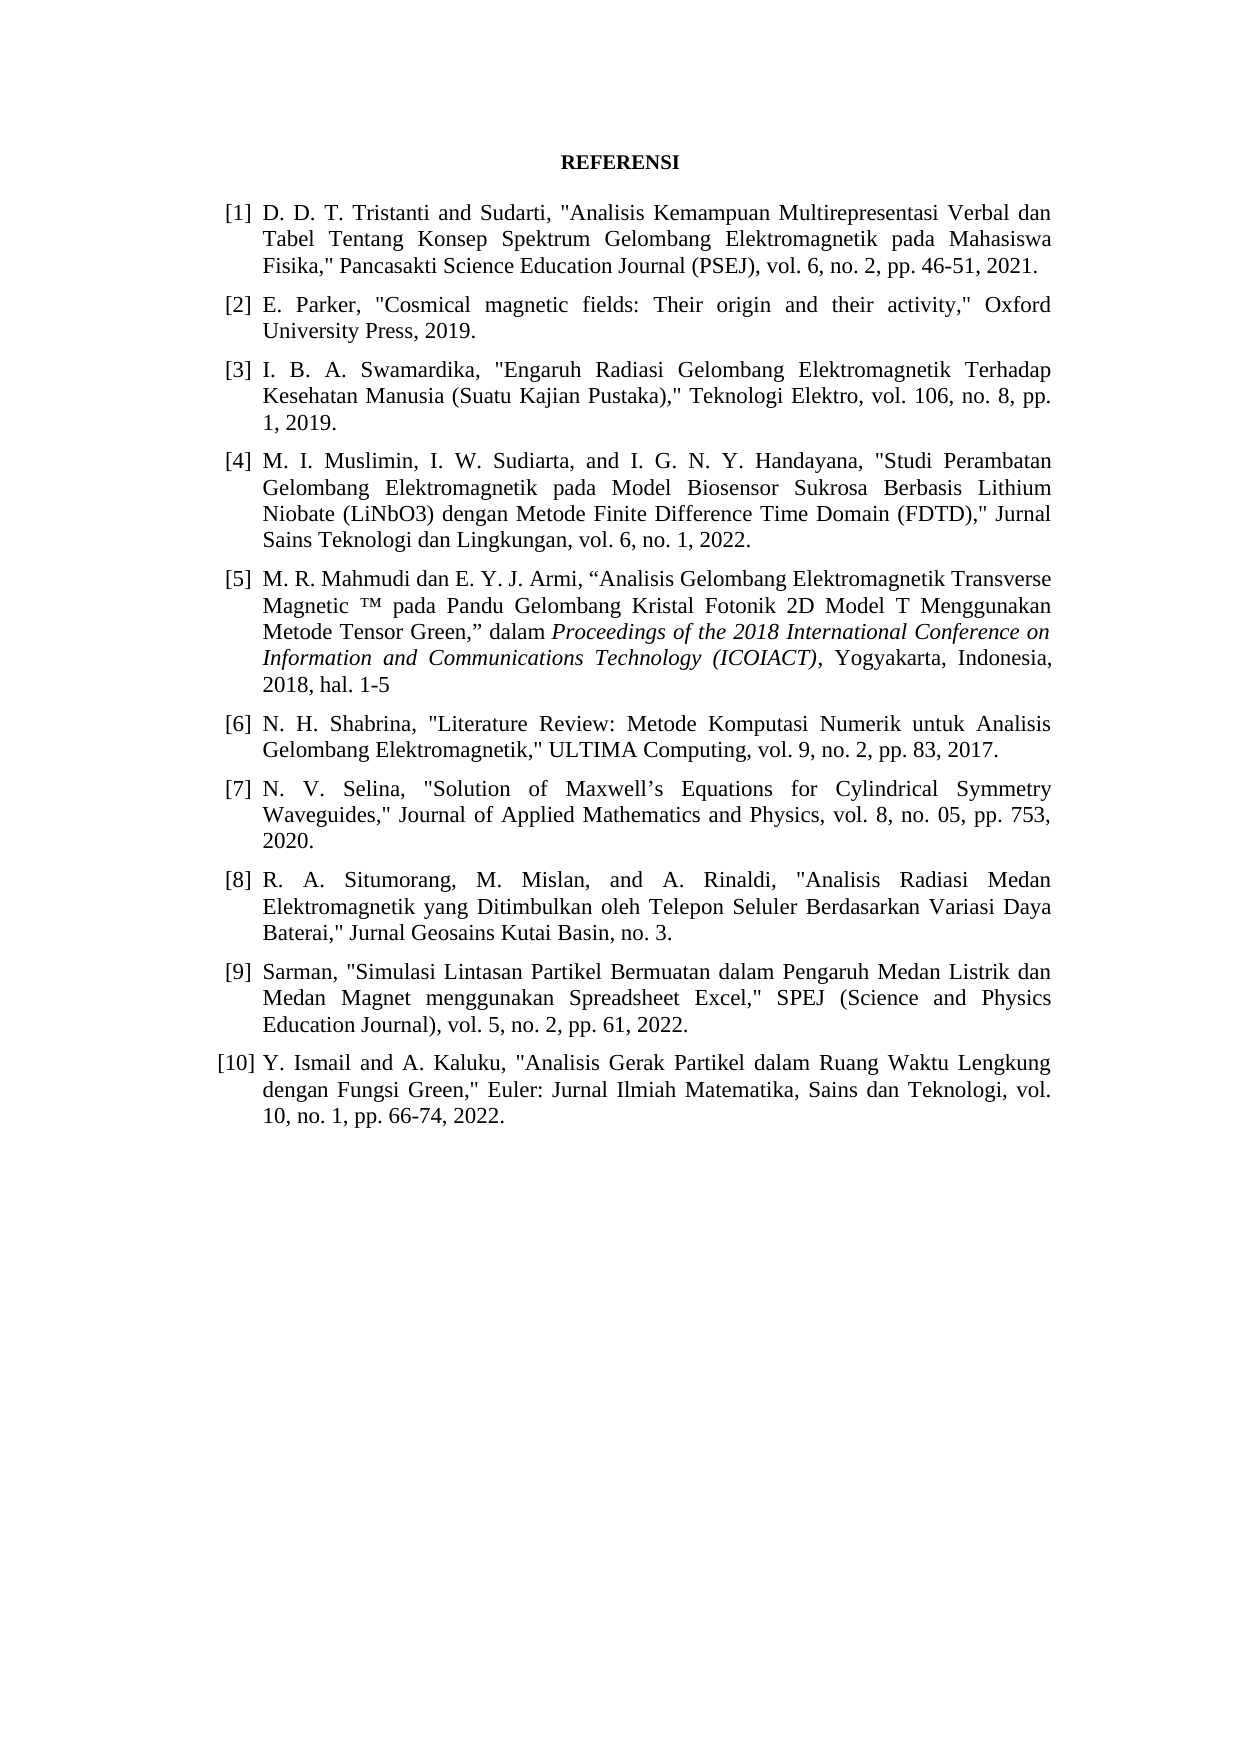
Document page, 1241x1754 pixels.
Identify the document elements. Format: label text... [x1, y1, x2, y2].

text Y. Ismail and A. Kaluku, "Analisis Gerak Partikel dalam Ruang Waktu Lengkung dengan Fungsi Green," Euler: Jurnal Ilmiah Matematika, Sains dan Teknologi, vol. 10, no. 1, pp. 66-74, 2022. [217, 1049, 1053, 1128]
text M. I. Muslimin, I. W. Sudiarta, and I. G. N. Y. Handayana, "Studi Perambatan Gelombang Elektromagnetik pada Model Biosensor Sukrosa Berbasis Lithium Niobate (LiNbO3) dengan Metode Finite Difference Time Domain (FDTD)," Jurnal Sains Teknologi dan Lingkungan, vol. 6, no. 1, 2022. [225, 447, 1053, 553]
text N. V. Selina, "Solution of Maxwell’s Equations for Cylindrical Symmetry Waveguides," Journal of Applied Mathematics and Physics, vol. 8, no. 05, pp. 753, 2020. [225, 775, 1053, 854]
subtitle Referensi [187, 150, 1053, 174]
text N. H. Shabrina, "Literature Review: Metode Komputasi Numerik untuk Analisis Gelombang Elektromagnetik," ULTIMA Computing, vol. 9, no. 2, pp. 83, 2017. [225, 709, 1053, 762]
text I. B. A. Swamardika, "Engaruh Radiasi Gelombang Elektromagnetik Terhadap Kesehatan Manusia (Suatu Kajian Pustaka)," Teknologi Elektro, vol. 106, no. 8, pp. 1, 2019. [225, 356, 1053, 435]
text M. R. Mahmudi dan E. Y. J. Armi, “Analisis Gelombang Elektromagnetik Transverse Magnetic ™ pada Pandu Gelombang Kristal Fotonik 2D Model T Menggunakan Metode Tensor Green,” dalam Proceedings of the 2018 International Conference on Information and Communications Technology (ICOIACT), Yogyakarta, Indonesia, 2018, hal. 1-5 [225, 565, 1053, 697]
text R. A. Situmorang, M. Mislan, and A. Rinaldi, "Analisis Radiasi Medan Elektromagnetik yang Ditimbulkan oleh Telepon Seluler Berdasarkan Variasi Daya Baterai," Jurnal Geosains Kutai Basin, no. 3. [225, 866, 1053, 945]
text D. D. T. Tristanti and Sudarti, "Analisis Kemampuan Multirepresentasi Verbal dan Tabel Tentang Konsep Spektrum Gelombang Elektromagnetik pada Mahasiswa Fisika," Pancasakti Science Education Journal (PSEJ), vol. 6, no. 2, pp. 46-51, 2021. [225, 199, 1053, 278]
text Sarman, "Simulasi Lintasan Partikel Bermuatan dalam Pengaruh Medan Listrik dan Medan Magnet menggunakan Spreadsheet Excel," SPEJ (Science and Physics Education Journal), vol. 5, no. 2, pp. 61, 2022. [225, 958, 1053, 1037]
text E. Parker, "Cosmical magnetic fields: Their origin and their activity," Oxford University Press, 2019. [225, 291, 1053, 343]
